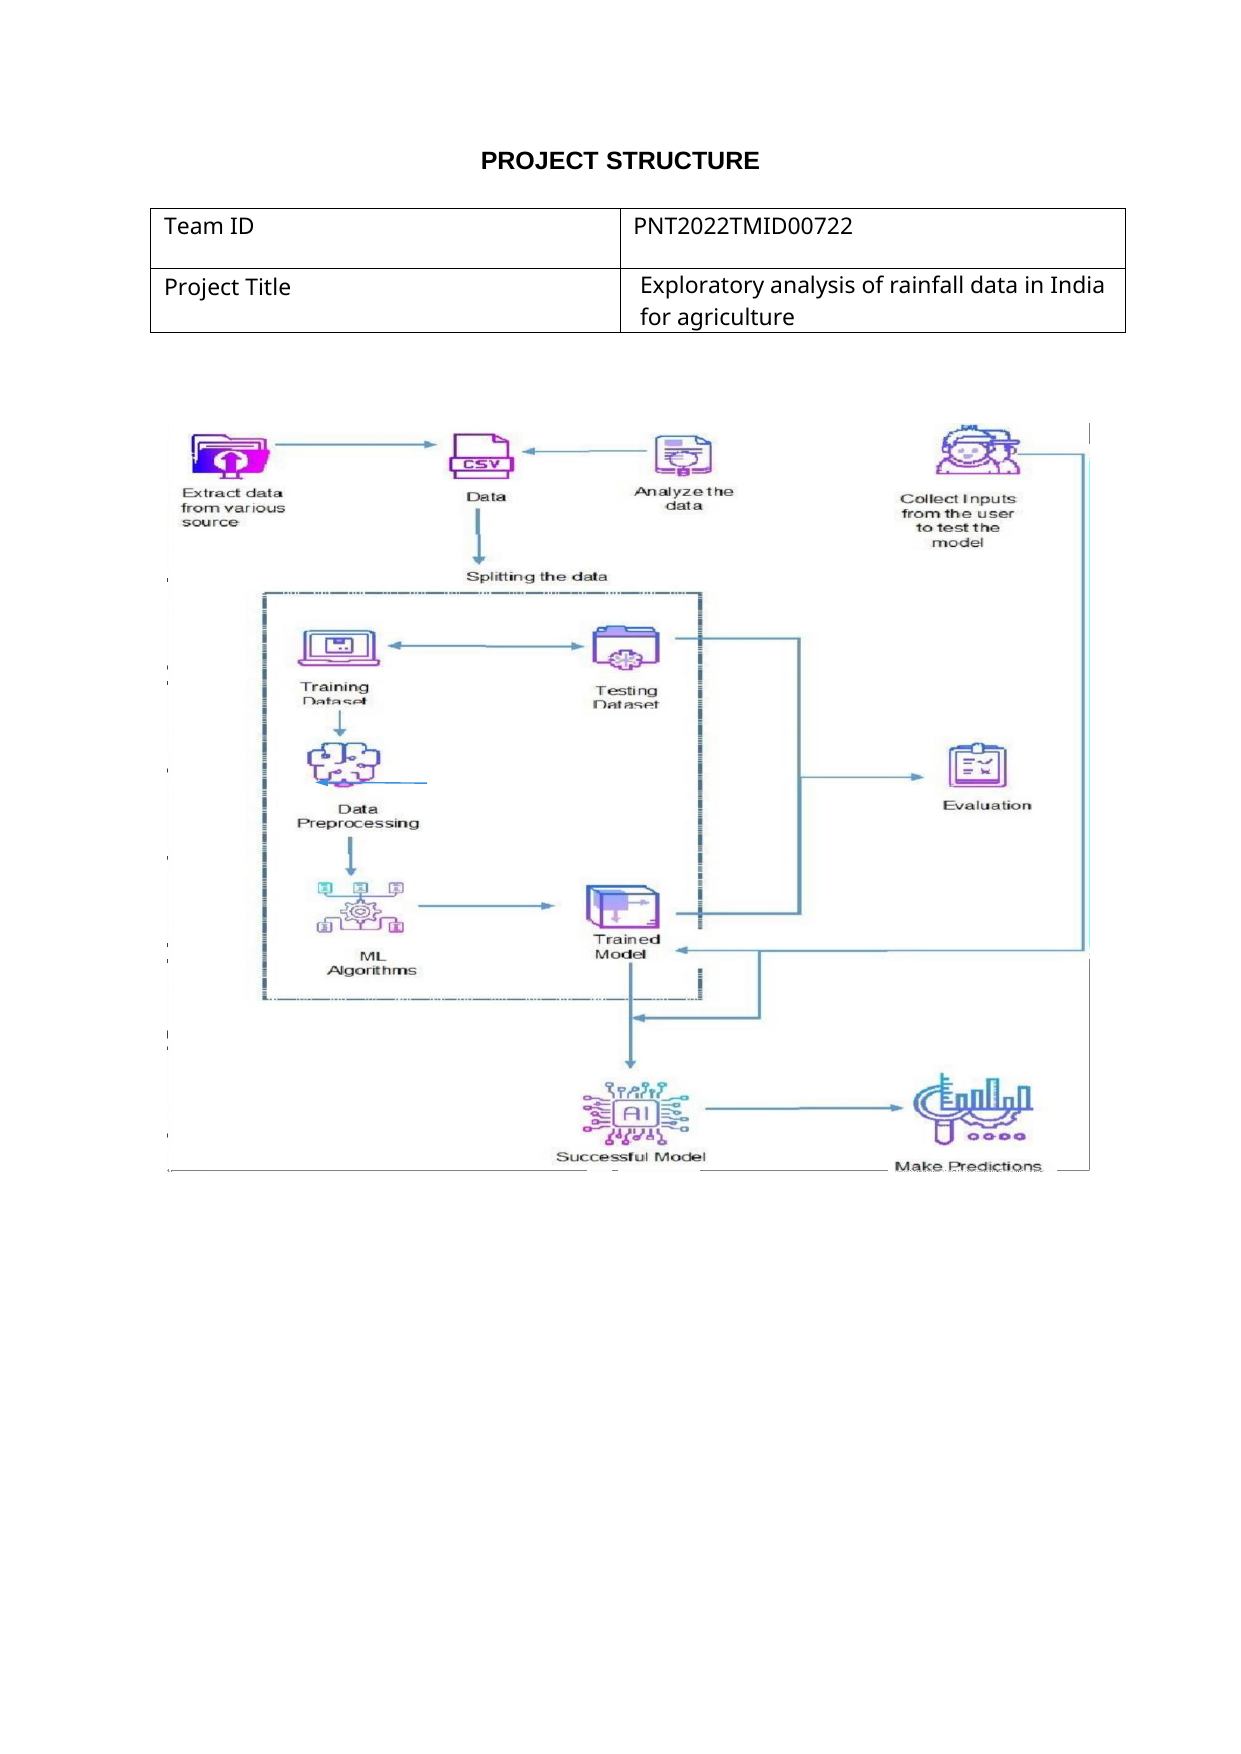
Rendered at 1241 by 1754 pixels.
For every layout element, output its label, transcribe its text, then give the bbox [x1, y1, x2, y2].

picture [167, 423, 1090, 1172]
table_header Team ID [151, 209, 620, 268]
text PROJECT STRUCTURE [479, 146, 761, 174]
table_cell Project Title [151, 269, 620, 332]
table_cell Exploratory analysis of rainfall data in India for agriculture [621, 269, 1125, 332]
table_header PNT2022TMID00722 [621, 209, 1125, 268]
